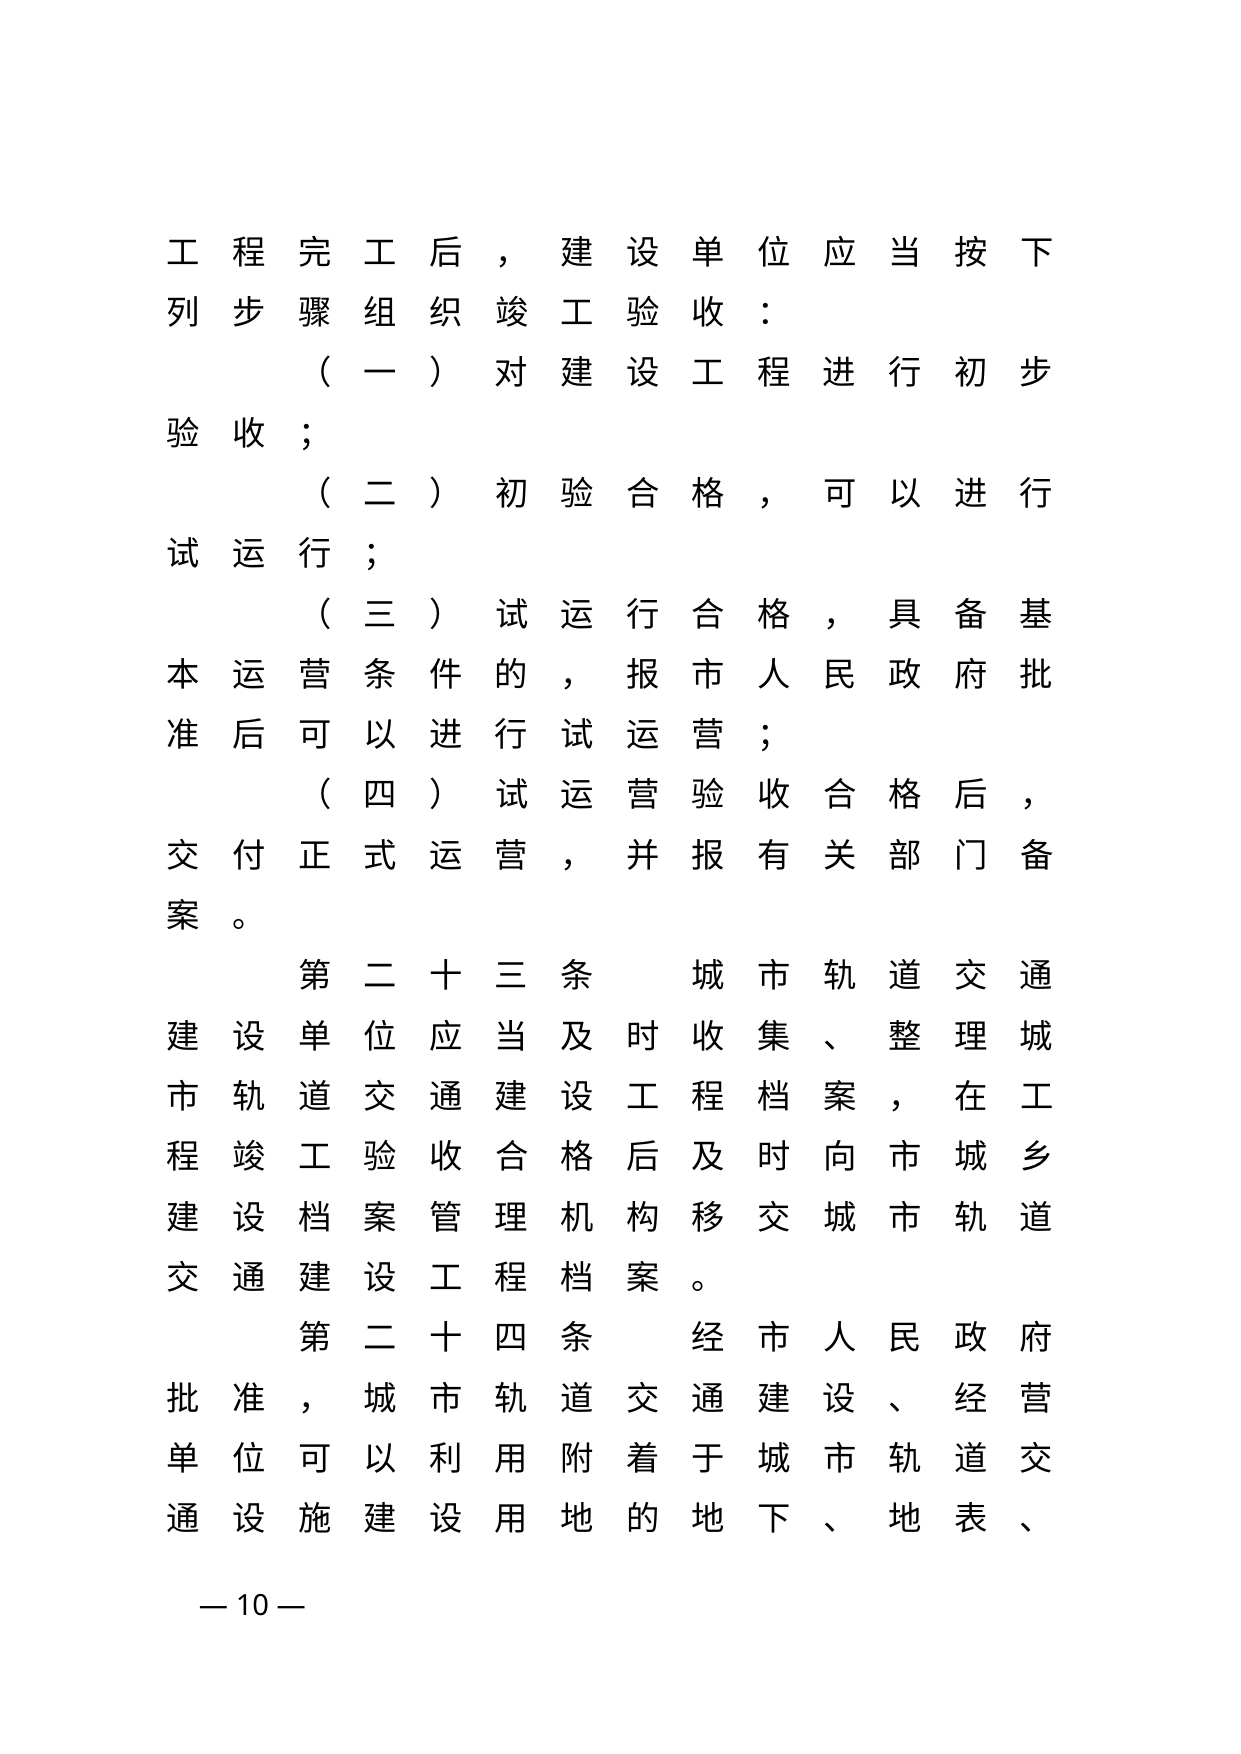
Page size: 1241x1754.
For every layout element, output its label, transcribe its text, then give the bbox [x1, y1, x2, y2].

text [167, 219, 1085, 340]
text （一）对建设工程进行初步验收； [167, 340, 1085, 461]
text （二）初验合格，可以进行试运行； [167, 461, 1085, 581]
text （四）试运营验收合格后，交付正式运营，并报有关部门备案。 [167, 762, 1085, 943]
text 第二十三条 城市轨道交通建设单位应当及时收集、整理城市轨道交通建设工程档案，在工程竣工验收合格后及时向市城乡建设档案管理机构移交城市轨道交通建设工程档案。 [167, 943, 1085, 1305]
text （三）试运行合格，具备基本运营条件的，报市人民政府批准后可以进行试运营； [167, 581, 1085, 762]
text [167, 1305, 1085, 1546]
